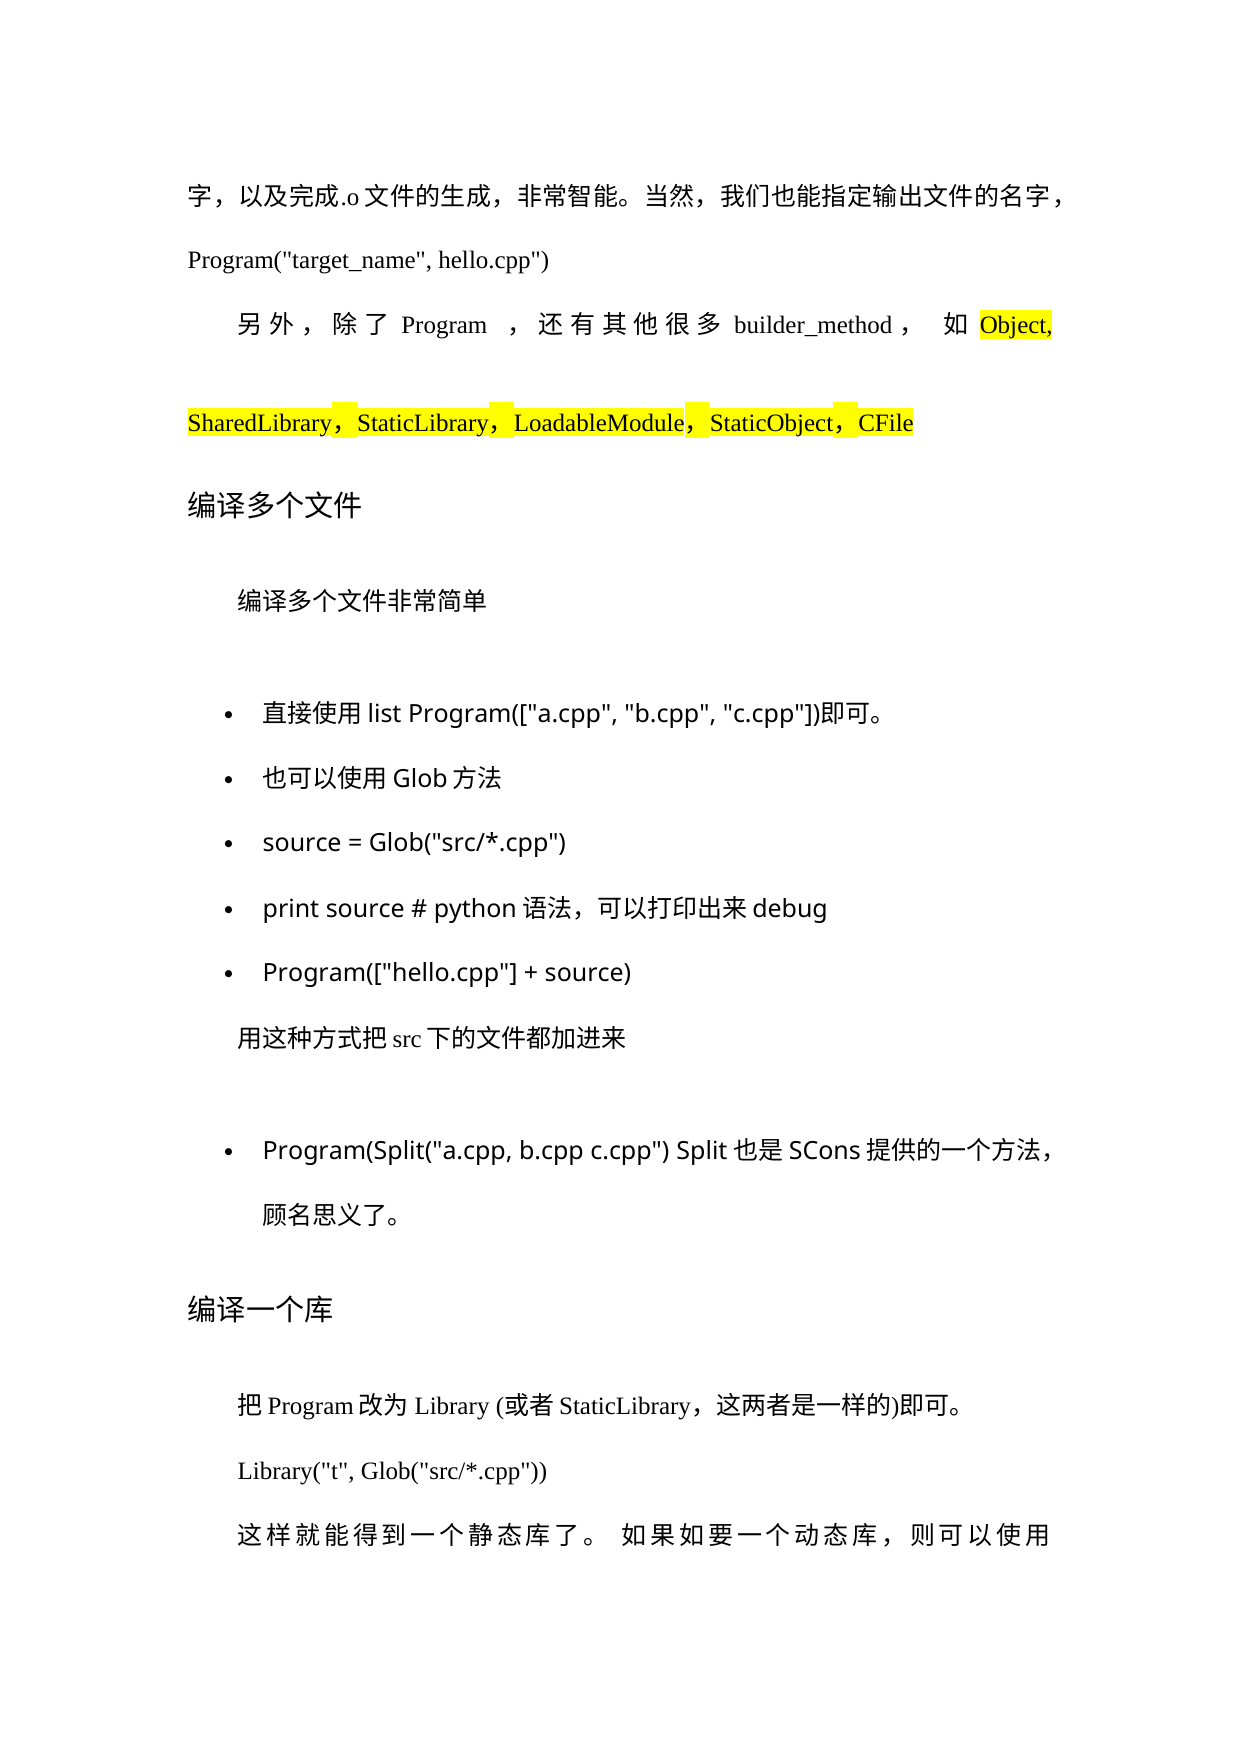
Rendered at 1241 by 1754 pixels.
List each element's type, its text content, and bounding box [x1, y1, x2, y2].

list print source # python语法，可以打印出来debug [225, 874, 1053, 939]
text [187, 162, 1053, 276]
list 也可以使用Glob方法 [225, 744, 1053, 809]
list Program(Split("a.cpp, b.cpp c.cpp") Split 也是SCons提供的一个方法，顾名思义了。 [225, 1116, 1053, 1246]
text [187, 1501, 1053, 1566]
text Library("t", Glob("src/*.cpp")) [187, 1454, 1053, 1487]
list Program(["hello.cpp"] + source) [225, 939, 1053, 1004]
text 把Program改为 Library (或者StaticLibrary，这两者是一样的)即可。 [187, 1371, 1053, 1436]
list 直接使用list Program(["a.cpp", "b.cpp", "c.cpp"])即可。 [225, 679, 1053, 744]
text 编译多个文件非常简单 [187, 567, 1053, 632]
text 用这种方式把src下的文件都加进来 [187, 1004, 1053, 1069]
text 另外，除了Program ，还有其他很多builder_method， 如Object, SharedLibrary，StaticLibrary，LoadableModule，StaticObject，CFile [187, 290, 1053, 453]
subtitle 编译多个文件 [187, 471, 1053, 536]
list source = Glob("src/*.cpp") [225, 809, 1053, 874]
subtitle 编译一个库 [187, 1275, 1053, 1340]
